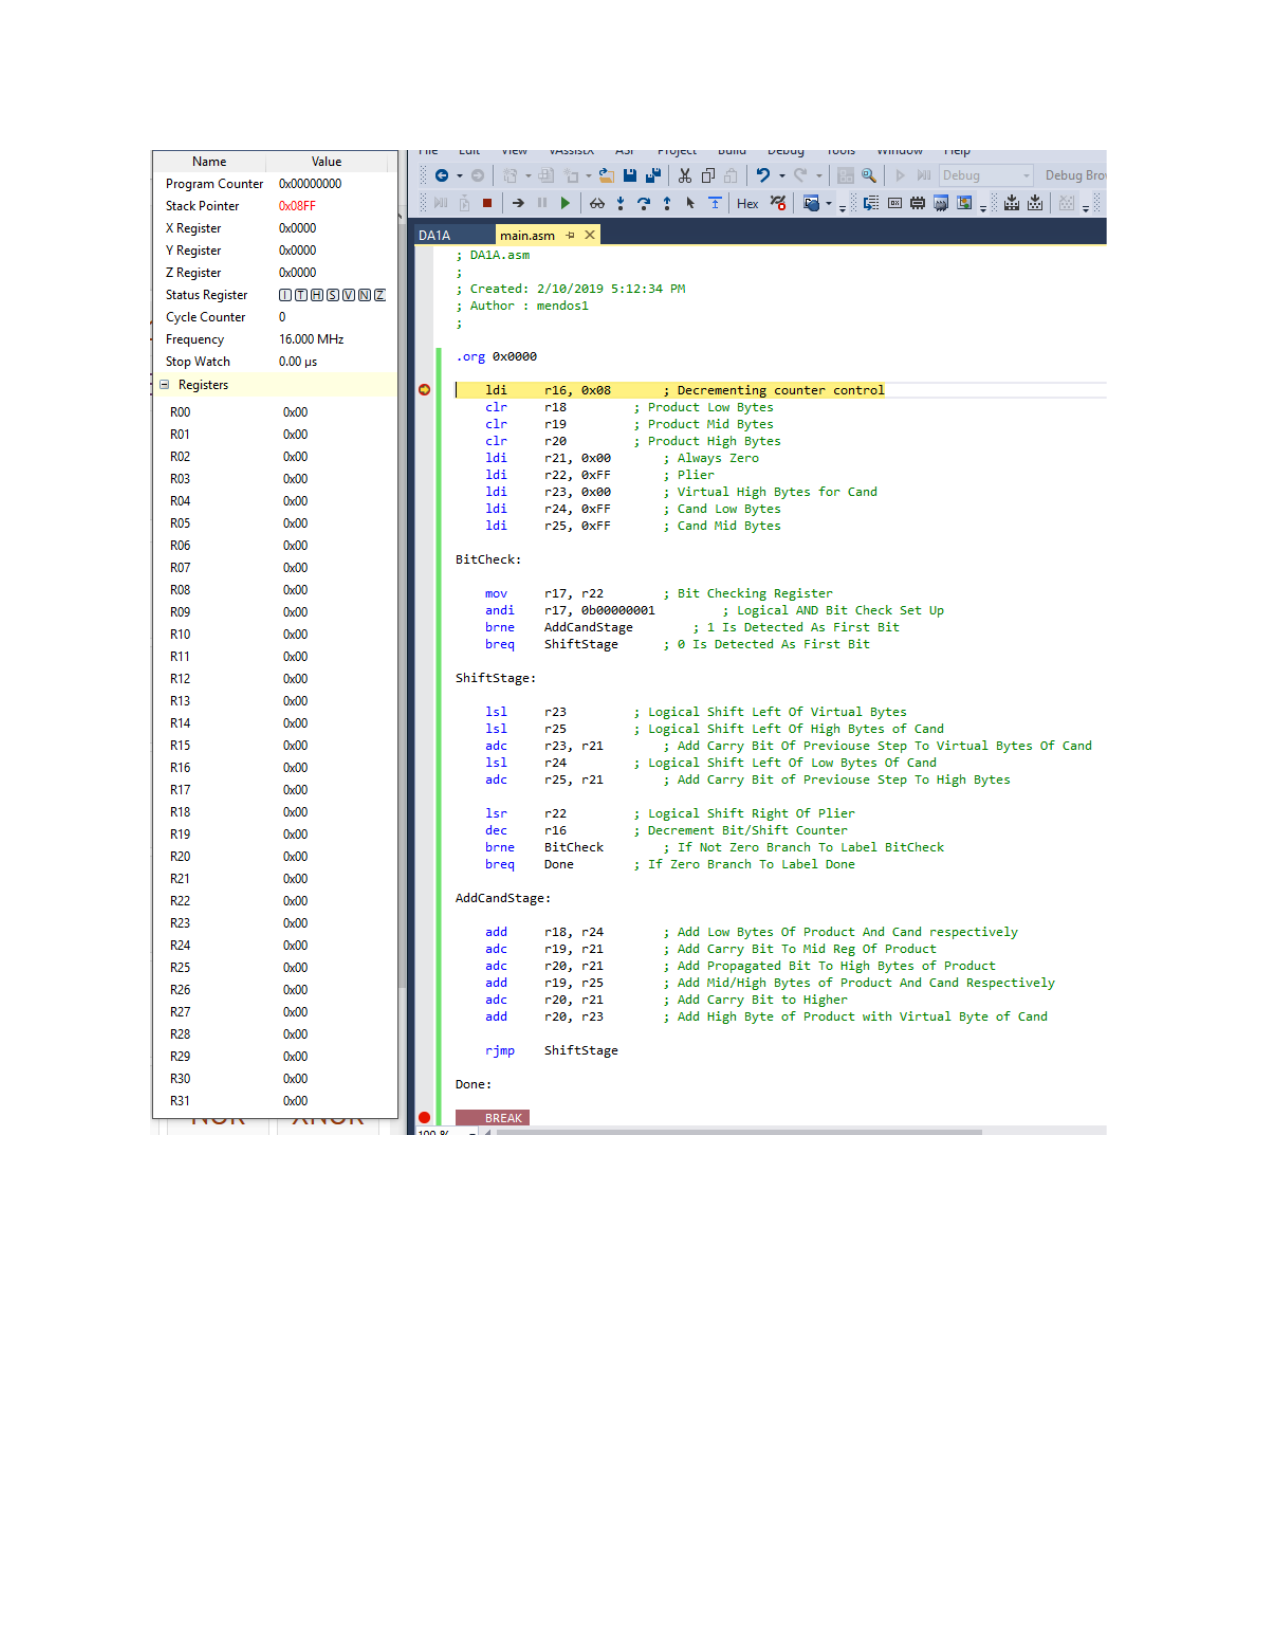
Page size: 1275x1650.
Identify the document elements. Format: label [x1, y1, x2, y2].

picture [150, 150, 1107, 1135]
